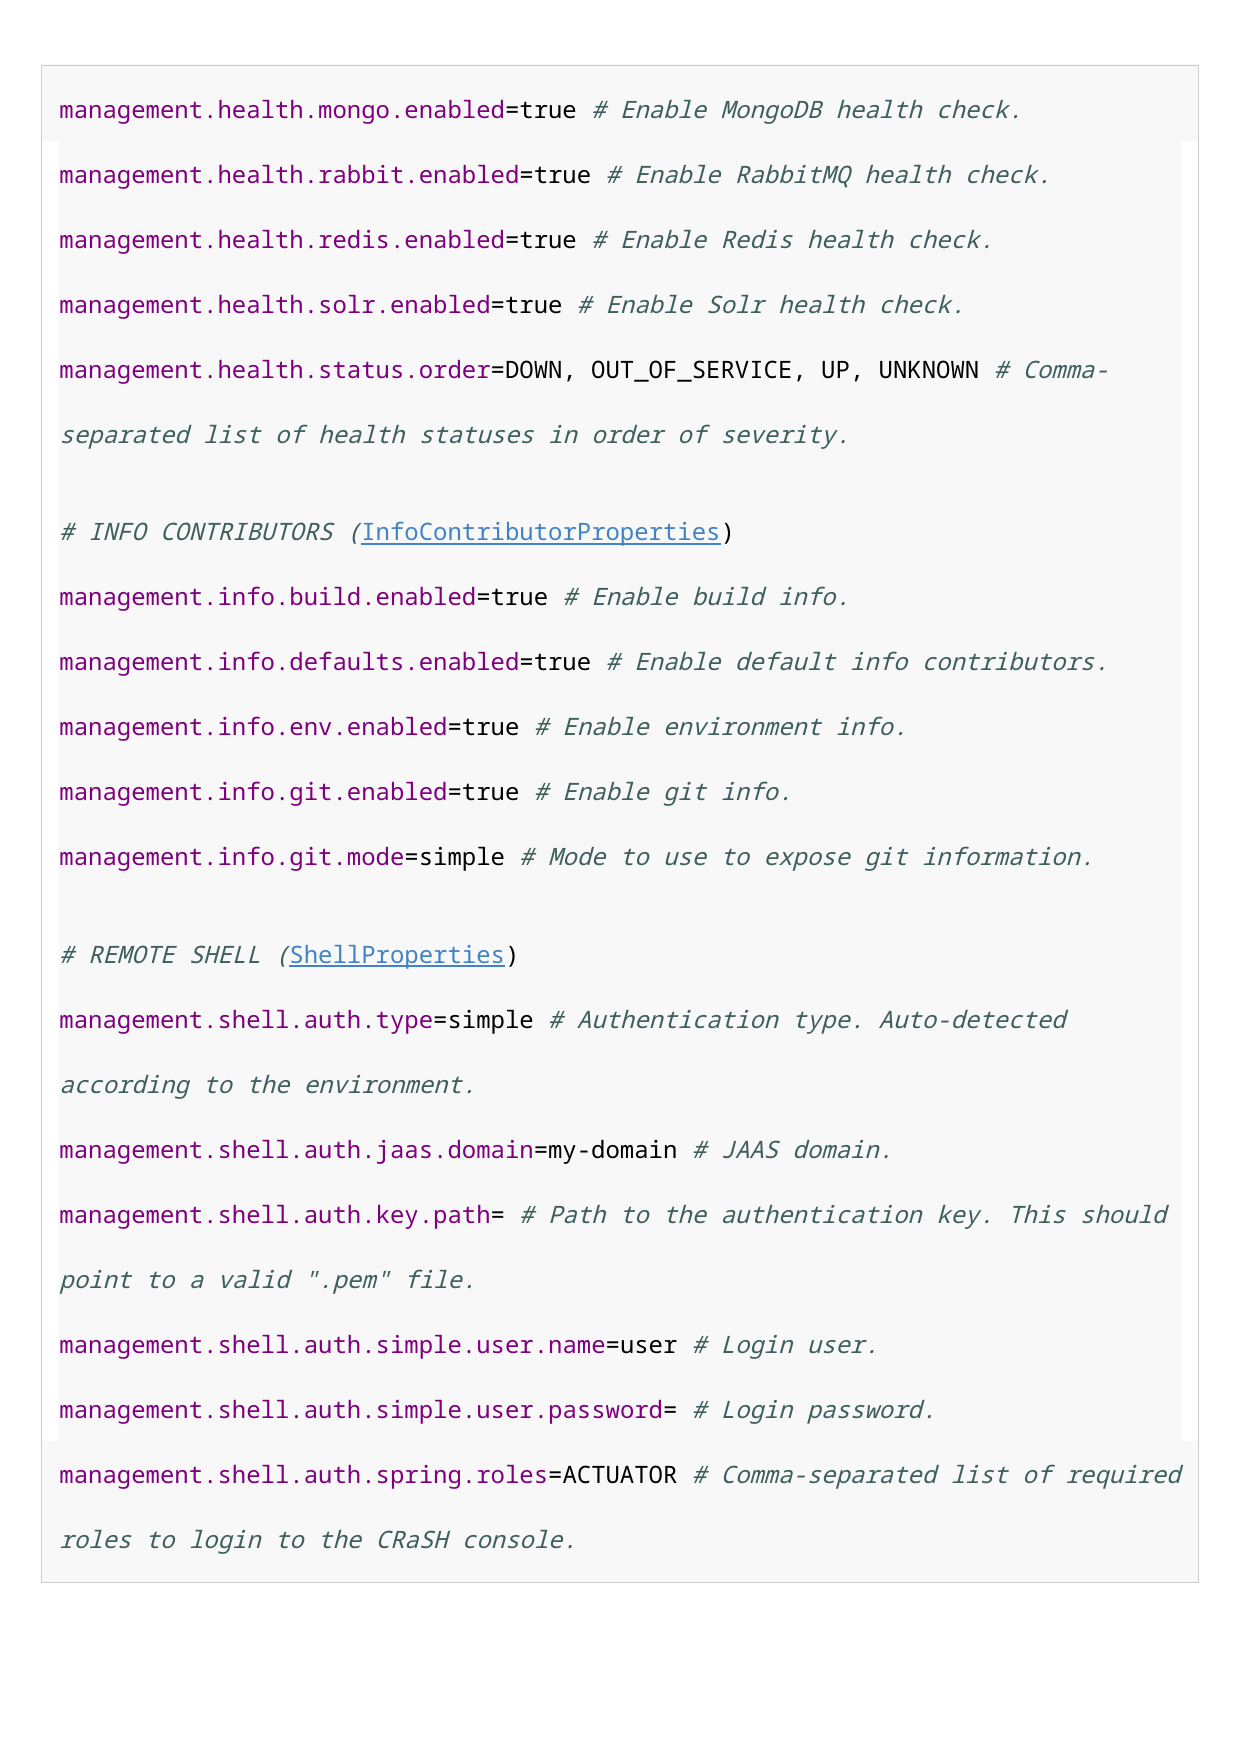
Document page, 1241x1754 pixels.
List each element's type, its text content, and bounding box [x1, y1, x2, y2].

text management.shell.auth.simple.user.password= # Login password. [59, 1376, 1181, 1429]
text management.health.rabbit.enabled=true # Enable RabbitMQ health check. [59, 141, 1181, 206]
text management.health.redis.enabled=true # Enable Redis health check. [59, 206, 1181, 271]
text # REMOTE SHELL (ShellProperties) [59, 921, 1181, 986]
text management.health.solr.enabled=true # Enable Solr health check. [59, 271, 1181, 336]
text management.shell.auth.type=simple # Authentication type. Auto-detected according to the environment. [59, 986, 1181, 1116]
text management.health.mongo.enabled=true # Enable MongoDB health check. [42, 66, 1198, 141]
text management.shell.auth.simple.user.name=user # Login user. [59, 1311, 1181, 1376]
text management.info.env.enabled=true # Enable environment info. [59, 694, 1181, 759]
text # INFO CONTRIBUTORS (InfoContributorProperties) [59, 499, 1181, 564]
text management.info.git.mode=simple # Mode to use to expose git information. [59, 824, 1181, 889]
text management.info.defaults.enabled=true # Enable default info contributors. [59, 629, 1181, 694]
text management.info.git.enabled=true # Enable git info. [59, 759, 1181, 824]
text management.shell.auth.spring.roles=ACTUATOR # Comma-separated list of required roles to login to the CRaSH console. [42, 1429, 1198, 1582]
text management.info.build.enabled=true # Enable build info. [59, 564, 1181, 629]
text management.shell.auth.jaas.domain=my-domain # JAAS domain. [59, 1116, 1181, 1181]
text management.shell.auth.key.path= # Path to the authentication key. This should point to a valid ".pem" file. [59, 1181, 1181, 1311]
text management.health.status.order=DOWN, OUT_OF_SERVICE, UP, UNKNOWN # Comma-separated list of health statuses in order of severity. [59, 336, 1181, 466]
